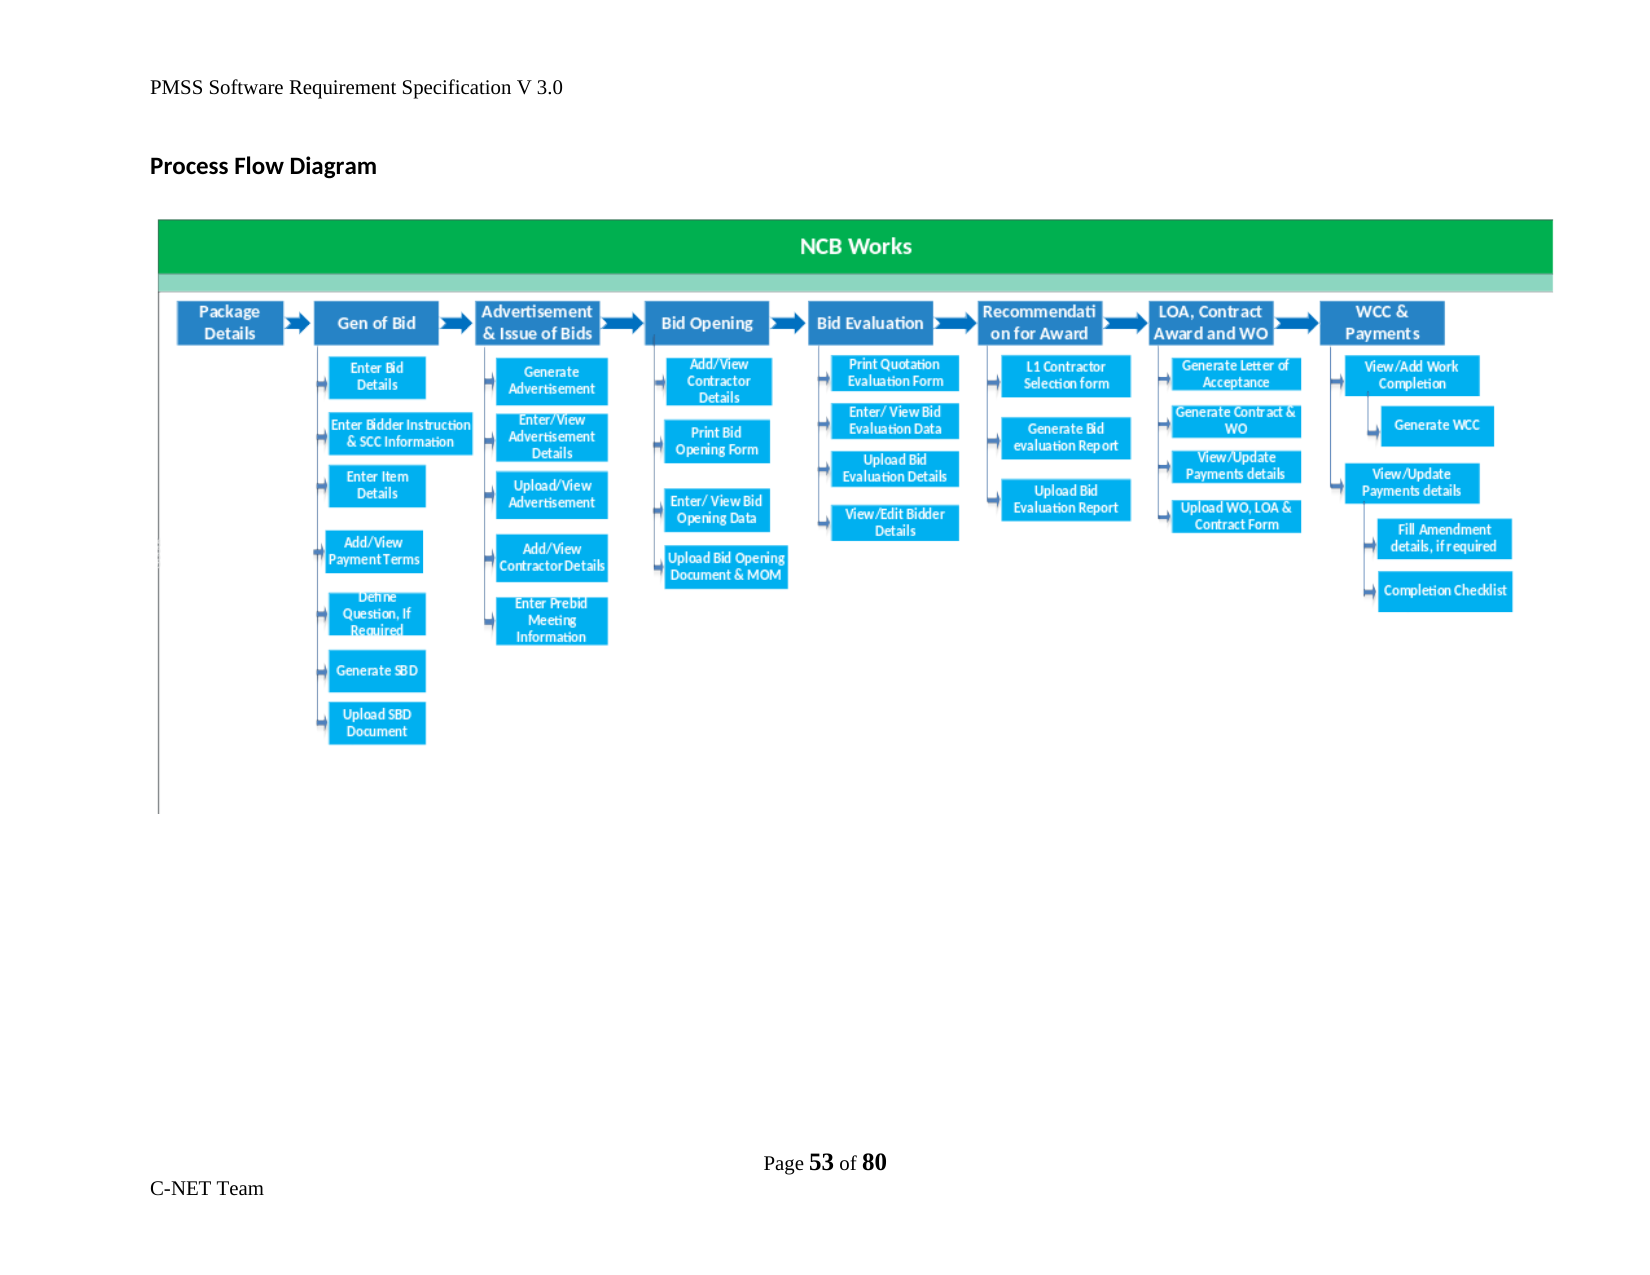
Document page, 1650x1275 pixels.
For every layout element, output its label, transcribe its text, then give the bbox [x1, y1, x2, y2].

text Process Flow Diagram [150, 150, 1500, 181]
